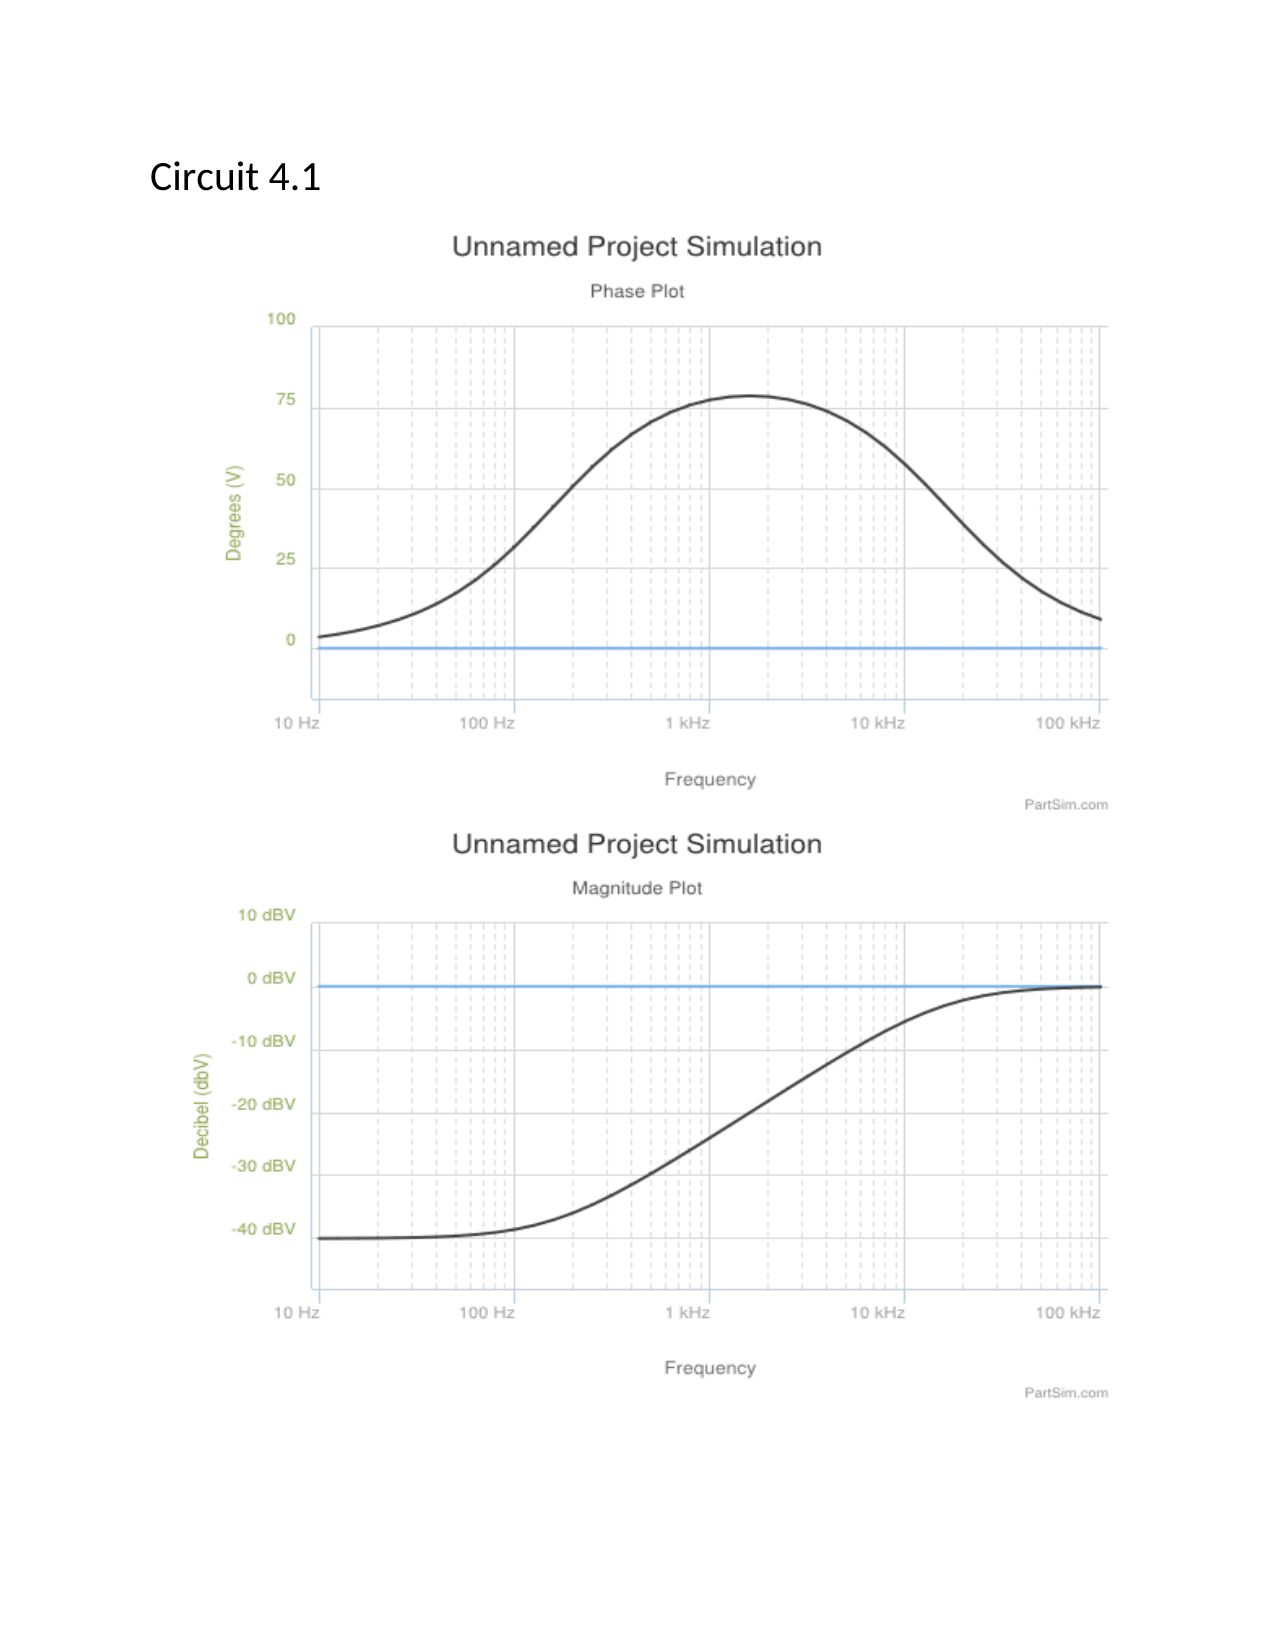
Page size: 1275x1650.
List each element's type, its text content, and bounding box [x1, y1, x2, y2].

picture [150, 818, 1125, 1405]
text Circuit 4.1 [150, 150, 1125, 201]
picture [150, 220, 1125, 817]
